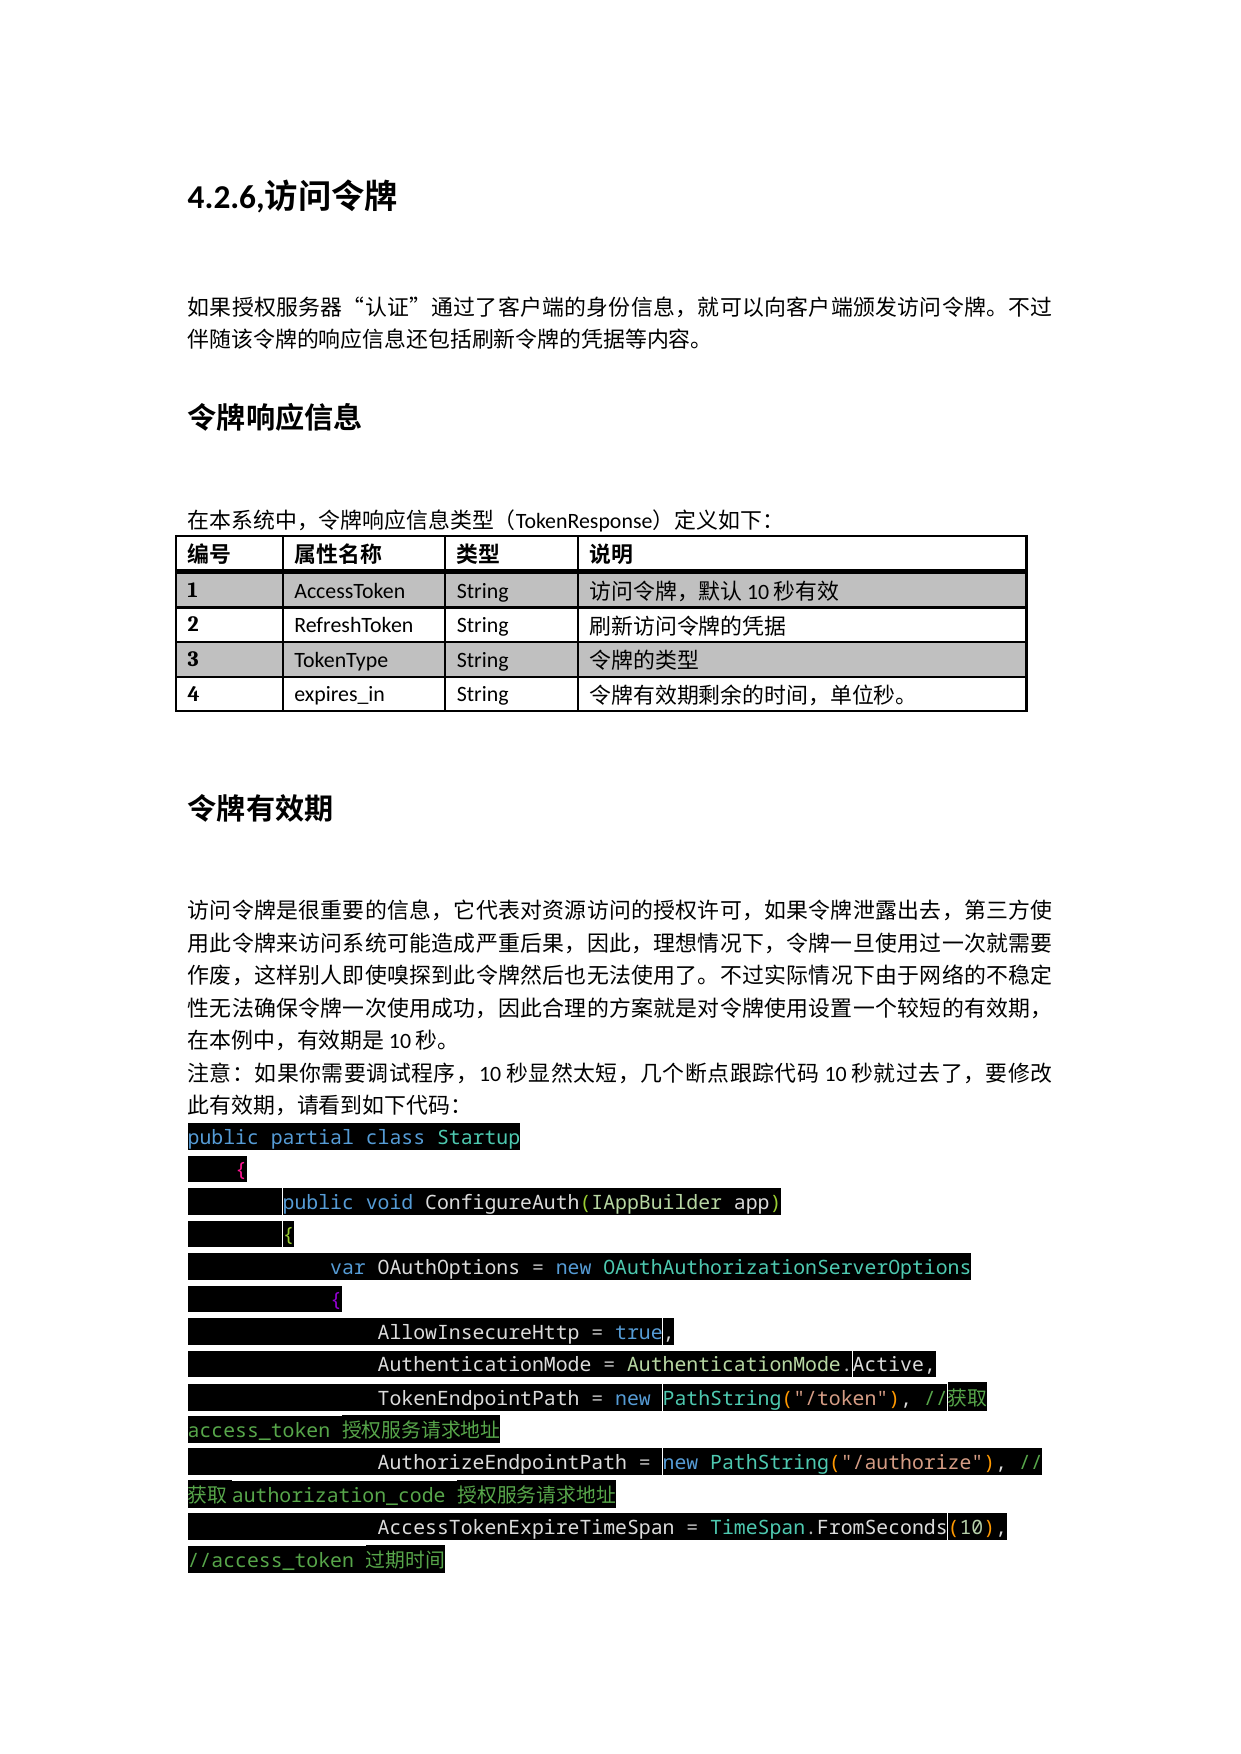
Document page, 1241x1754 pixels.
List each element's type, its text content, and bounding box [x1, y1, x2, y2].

table_header 属性名称 [284, 537, 444, 569]
table_cell String [446, 643, 577, 676]
table_cell 访问令牌，默认10秒有效 [579, 574, 1025, 606]
text { [187, 1283, 1053, 1315]
text AuthorizeEndpointPath = new PathString("/authorize"), //获取 authorization_code 授权服务请求地址 [187, 1445, 1053, 1510]
table_cell String [446, 678, 577, 710]
text public void ConfigureAuth(IAppBuilder app) [187, 1185, 1053, 1218]
table_header 编号 [177, 537, 282, 569]
table_cell 刷新访问令牌的凭据 [579, 609, 1025, 641]
table_cell String [446, 574, 577, 606]
table_cell TokenType [284, 643, 444, 676]
table_cell 2 [177, 609, 282, 641]
table_cell AccessToken [284, 574, 444, 606]
table_cell 令牌有效期剩余的时间，单位秒。 [579, 678, 1025, 710]
table_cell expires_in [284, 678, 444, 710]
text public partial class Startup [187, 1120, 1053, 1153]
table_cell 4 [177, 678, 282, 710]
text 注意：如果你需要调试程序，10秒显然太短，几个断点跟踪代码10秒就过去了，要修改此有效期，请看到如下代码： [187, 1055, 1053, 1120]
text AccessTokenExpireTimeSpan = TimeSpan.FromSeconds(10), //access_token 过期时间 [187, 1510, 1053, 1575]
table_cell 3 [177, 643, 282, 676]
table_header 类型 [446, 537, 577, 569]
text var OAuthOptions = new OAuthAuthorizationServerOptions [187, 1250, 1053, 1283]
text TokenEndpointPath = new PathString("/token"), //获取 access_token 授权服务请求地址 [187, 1380, 1053, 1445]
text 如果授权服务器“认证”通过了客户端的身份信息，就可以向客户端颁发访问令牌。不过，伴随该令牌的响应信息还包括刷新令牌的凭据等内容。 [187, 289, 1053, 354]
text { [187, 1153, 1053, 1185]
text { [187, 1218, 1053, 1250]
table_cell RefreshToken [284, 609, 444, 641]
table_cell 令牌的类型 [579, 643, 1025, 676]
text 在本系统中，令牌响应信息类型（TokenResponse）定义如下： [187, 502, 1053, 535]
table_cell String [446, 609, 577, 641]
subtitle 令牌有效期 [187, 774, 1053, 839]
subtitle 令牌响应信息 [187, 383, 1053, 448]
table_header 说明 [579, 537, 1025, 569]
table_cell 1 [177, 574, 282, 606]
text 访问令牌是很重要的信息，它代表对资源访问的授权许可，如果令牌泄露出去，第三方使用此令牌来访问系统可能造成严重后果，因此，理想情况下，令牌一旦使用过一次就需要作废，这样别人即使嗅探到此令牌然后也无法使用了。不过实际情况下由于网络的不稳定性无法确保令牌一次使用成功，因此合理的方案就是对令牌使用设置一个较短的有效期，在本例中，有效期是10秒。 [187, 893, 1053, 1055]
text AllowInsecureHttp = true, [187, 1315, 1053, 1348]
subtitle 4.2.6,访问令牌 [187, 162, 1053, 227]
text AuthenticationMode = AuthenticationMode.Active, [187, 1348, 1053, 1380]
